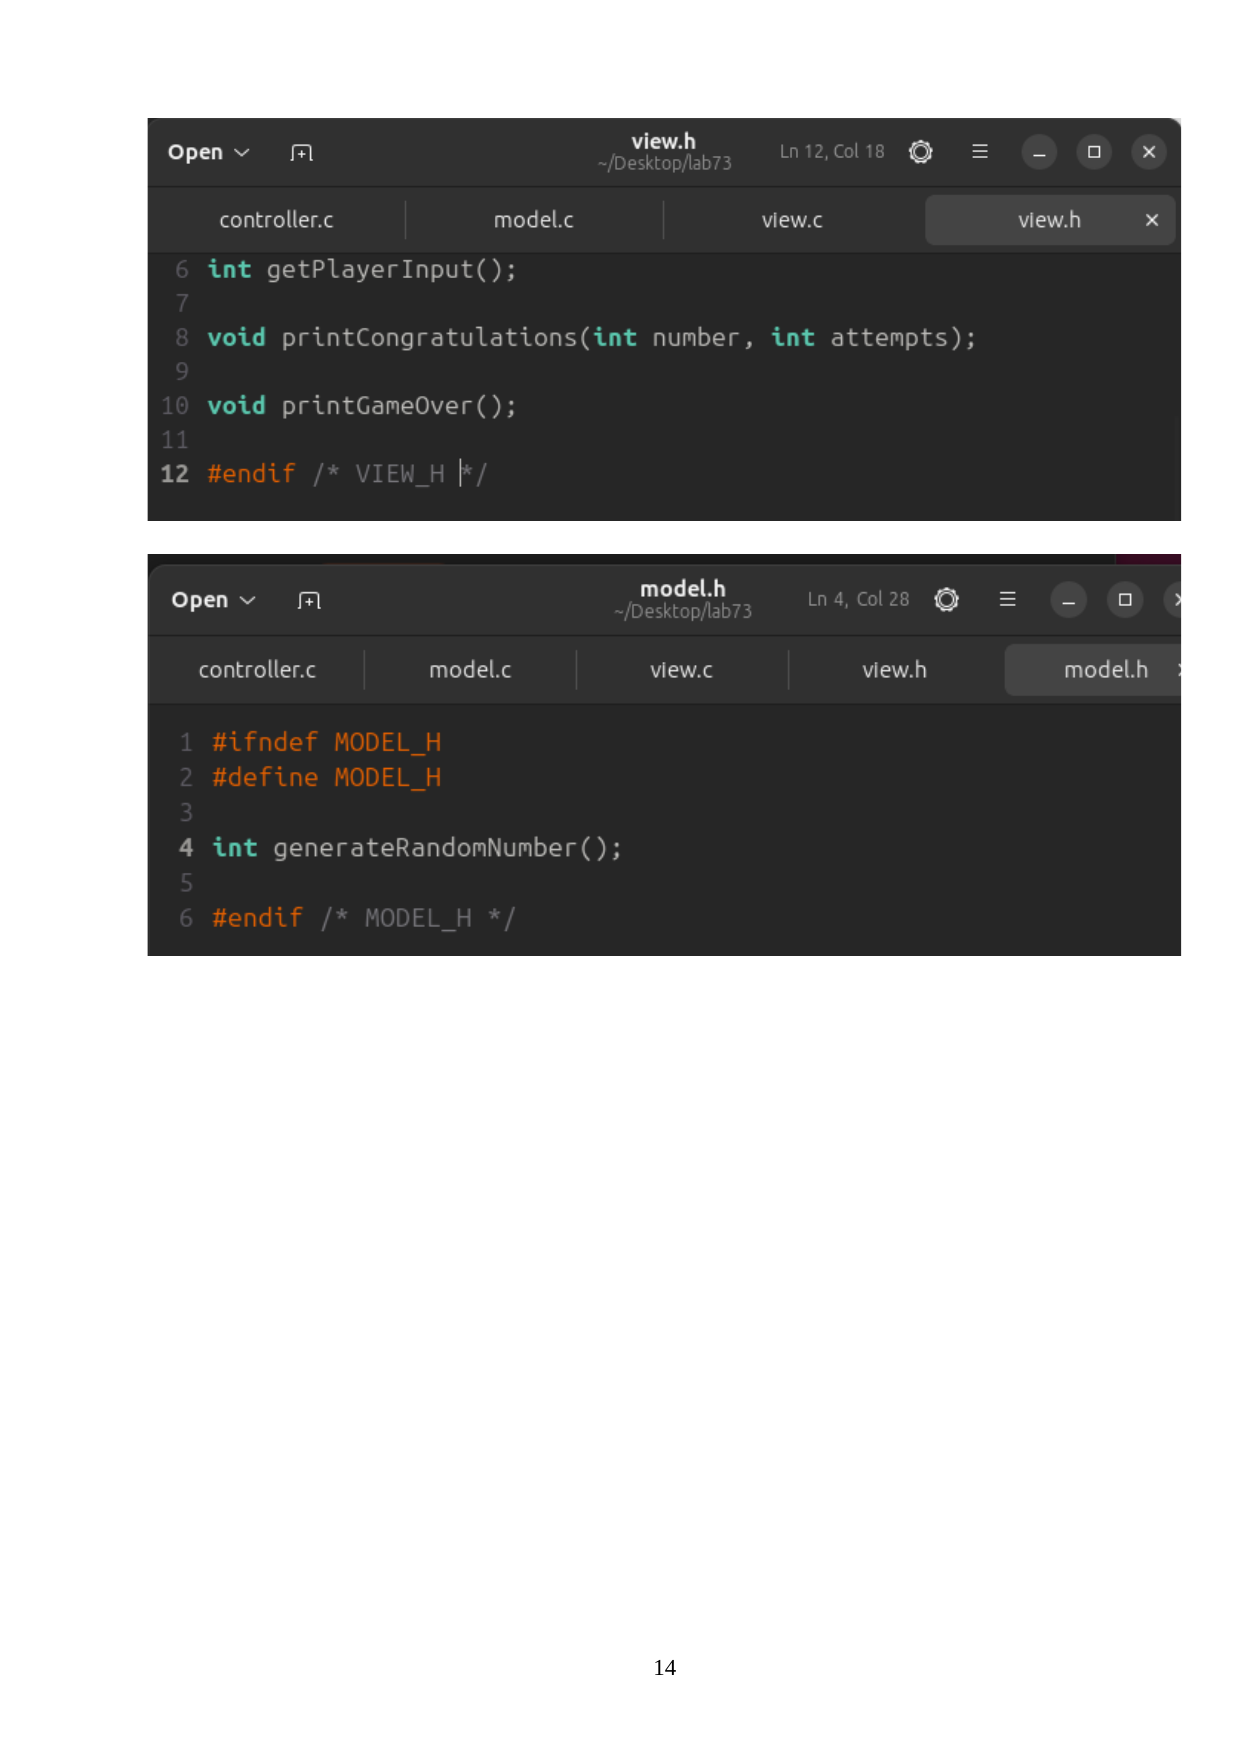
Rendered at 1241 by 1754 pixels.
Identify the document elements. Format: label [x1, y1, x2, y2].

picture [147, 118, 1182, 521]
picture [147, 554, 1182, 956]
